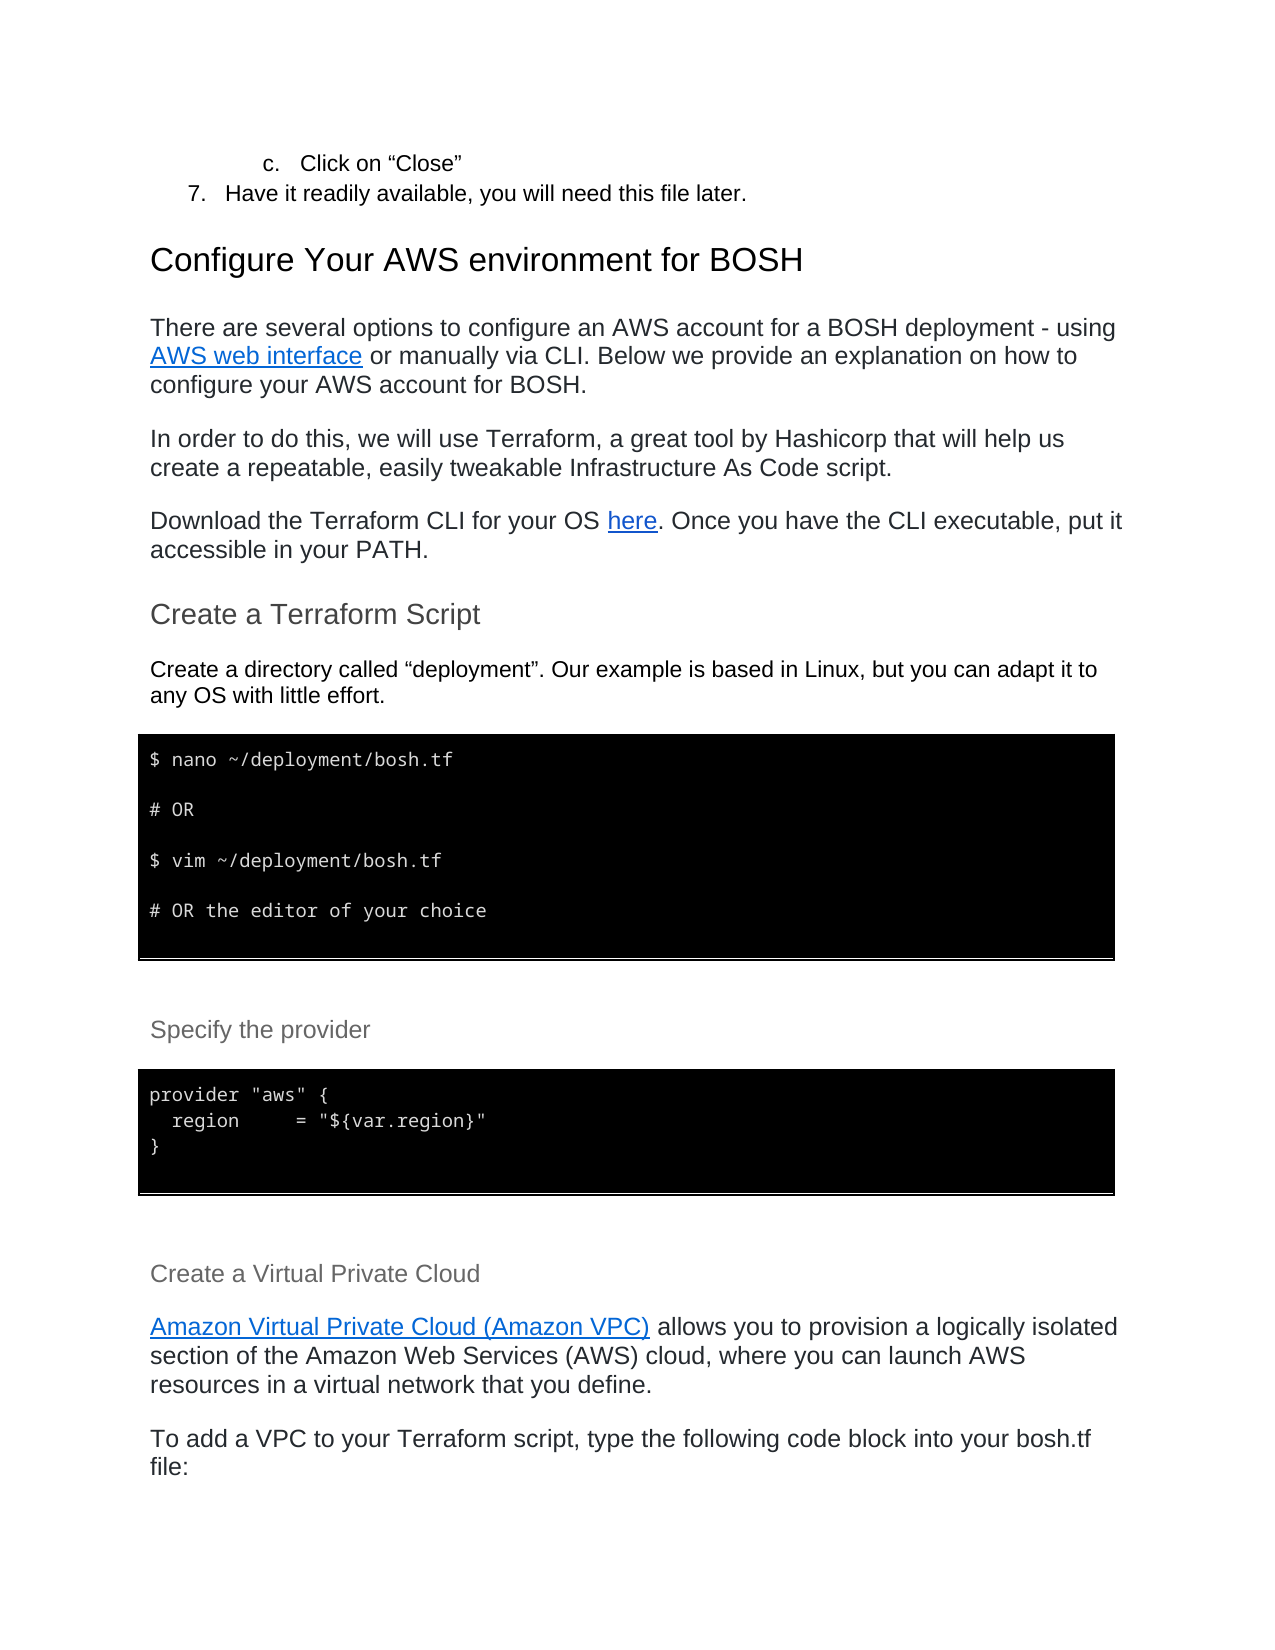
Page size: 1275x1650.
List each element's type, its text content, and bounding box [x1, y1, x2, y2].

subtitle Create a Virtual Private Cloud [150, 1258, 1125, 1287]
text To add a VPC to your Terraform script, type the following code block into your bosh.tf file: [150, 1423, 1125, 1481]
list Have it readily available, you will need this file later. [187, 180, 1125, 207]
text Create a directory called “deployment”. Our example is based in Linux, but you can adapt it to any OS with little effort. [150, 656, 1125, 708]
table_header provider "aws" { region = "${var.region}" } [140, 1071, 1113, 1193]
text Amazon Virtual Private Cloud (Amazon VPC) allows you to provision a logically isolated section of the Amazon Web Services (AWS) cloud, where you can launch AWS resources in a virtual network that you define. [150, 1312, 1125, 1398]
text There are several options to configure an AWS account for a BOSH deployment - using AWS web interface or manually via CLI. Below we provide an explanation on how to configure your AWS account for BOSH. [150, 313, 1125, 399]
list Click on “Close” [262, 150, 1125, 176]
subtitle Specify the provider [150, 1015, 1125, 1044]
subtitle Configure Your AWS environment for BOSH [150, 239, 1125, 278]
text In order to do this, we will use Terraform, a great tool by Hashicorp that will help us create a repeatable, easily tweakable Infrastructure As Code script. [150, 424, 1125, 481]
table_header $ nano ~/deployment/bosh.tf # OR $ vim ~/deployment/bosh.tf # OR the editor of your choice [140, 736, 1113, 958]
text Download the Terraform CLI for your OS here. Once you have the CLI executable, put it accessible in your PATH. [150, 506, 1125, 564]
subtitle Create a Terraform Script [150, 597, 1125, 631]
